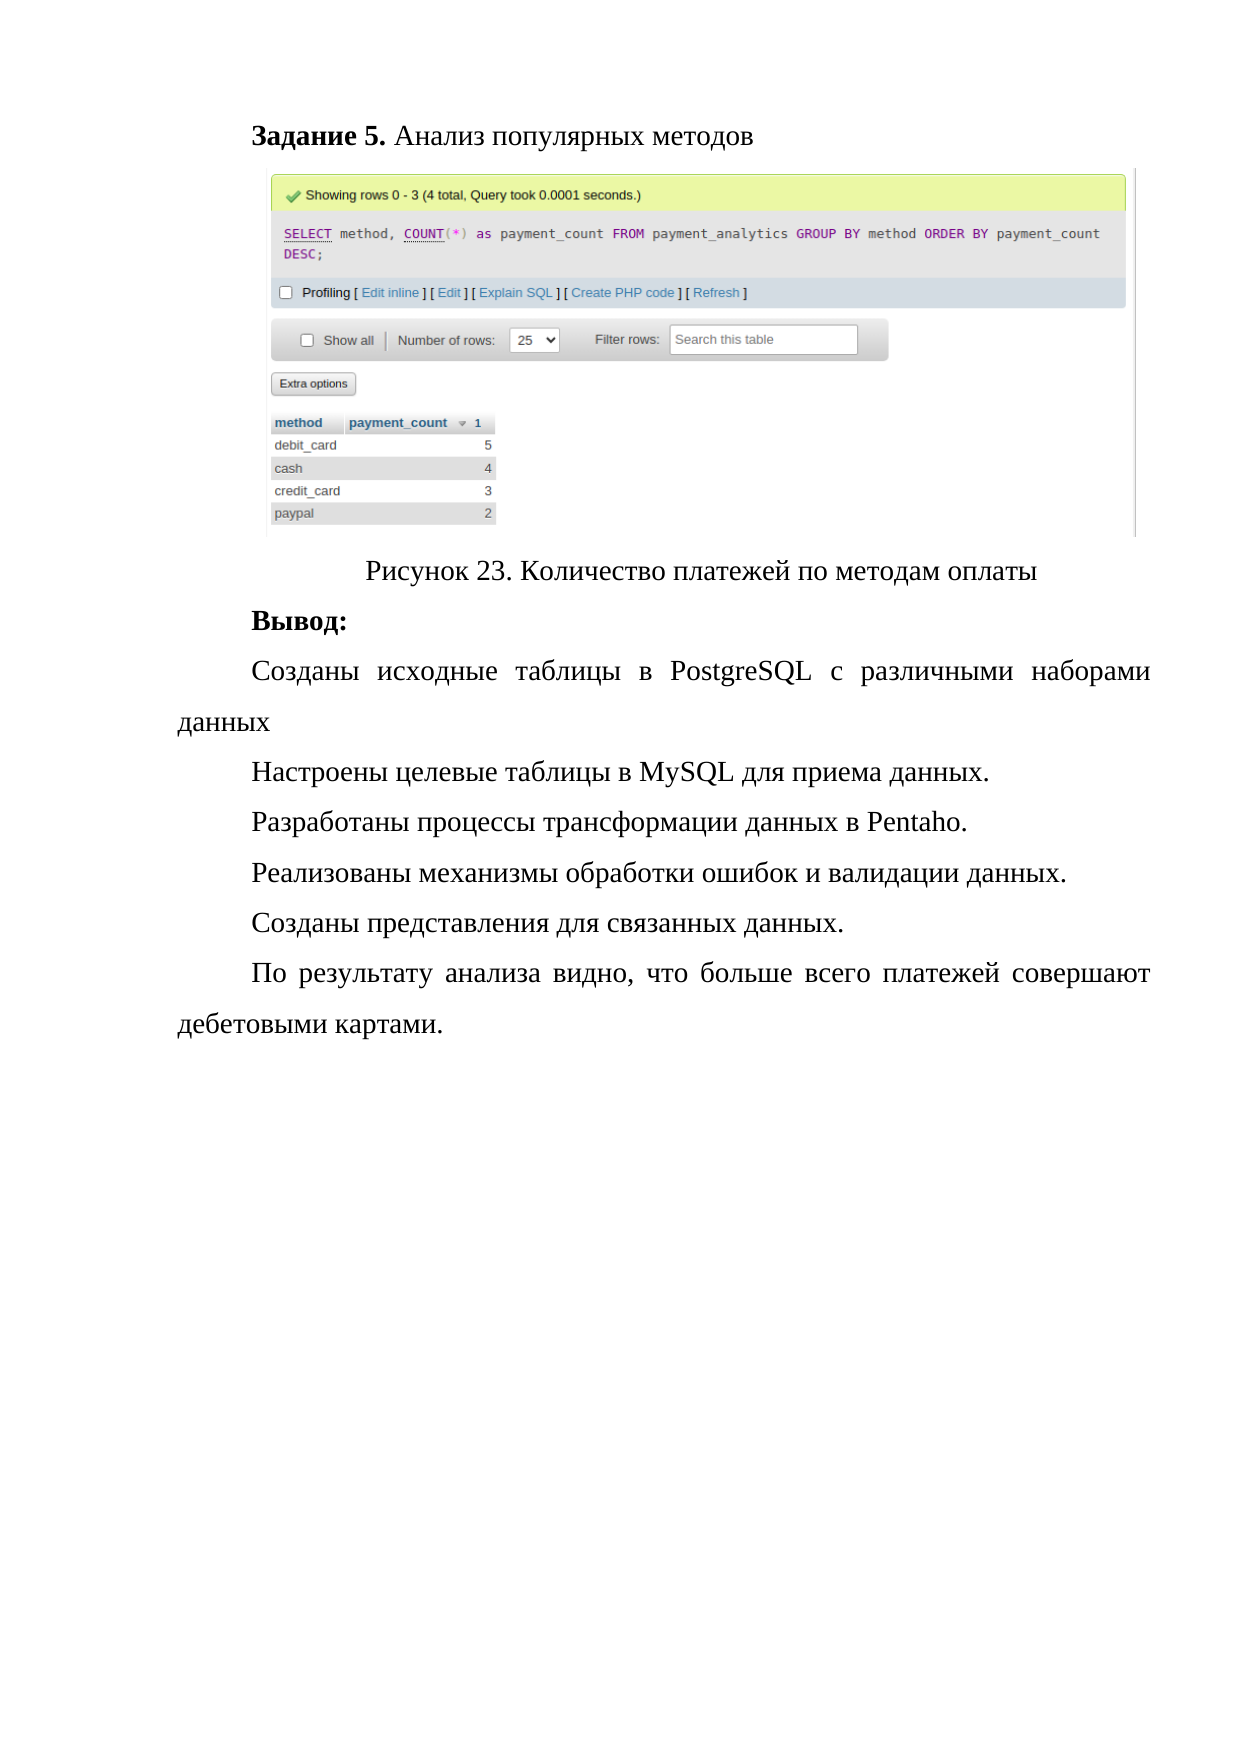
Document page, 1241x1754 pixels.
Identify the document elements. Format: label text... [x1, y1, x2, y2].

text Созданы исходные таблицы в PostgreSQL с различными наборами данных [177, 653, 1152, 737]
text Реализованы механизмы обработки ошибок и валидации данных. [177, 855, 1152, 888]
text Созданы представления для связанных данных. [177, 905, 1152, 939]
picture [266, 168, 1136, 537]
text По результату анализа видно, что больше всего платежей совершают дебетовыми картами. [177, 955, 1152, 1039]
text Разработаны процессы трансформации данных в Pentaho. [177, 804, 1152, 838]
text Рисунок 23. Количество платежей по методам оплаты [177, 553, 1152, 586]
text Вывод: [177, 603, 1152, 637]
text Задание 5. Анализ популярных методов [177, 118, 1152, 152]
text Настроены целевые таблицы в MySQL для приема данных. [177, 754, 1152, 788]
